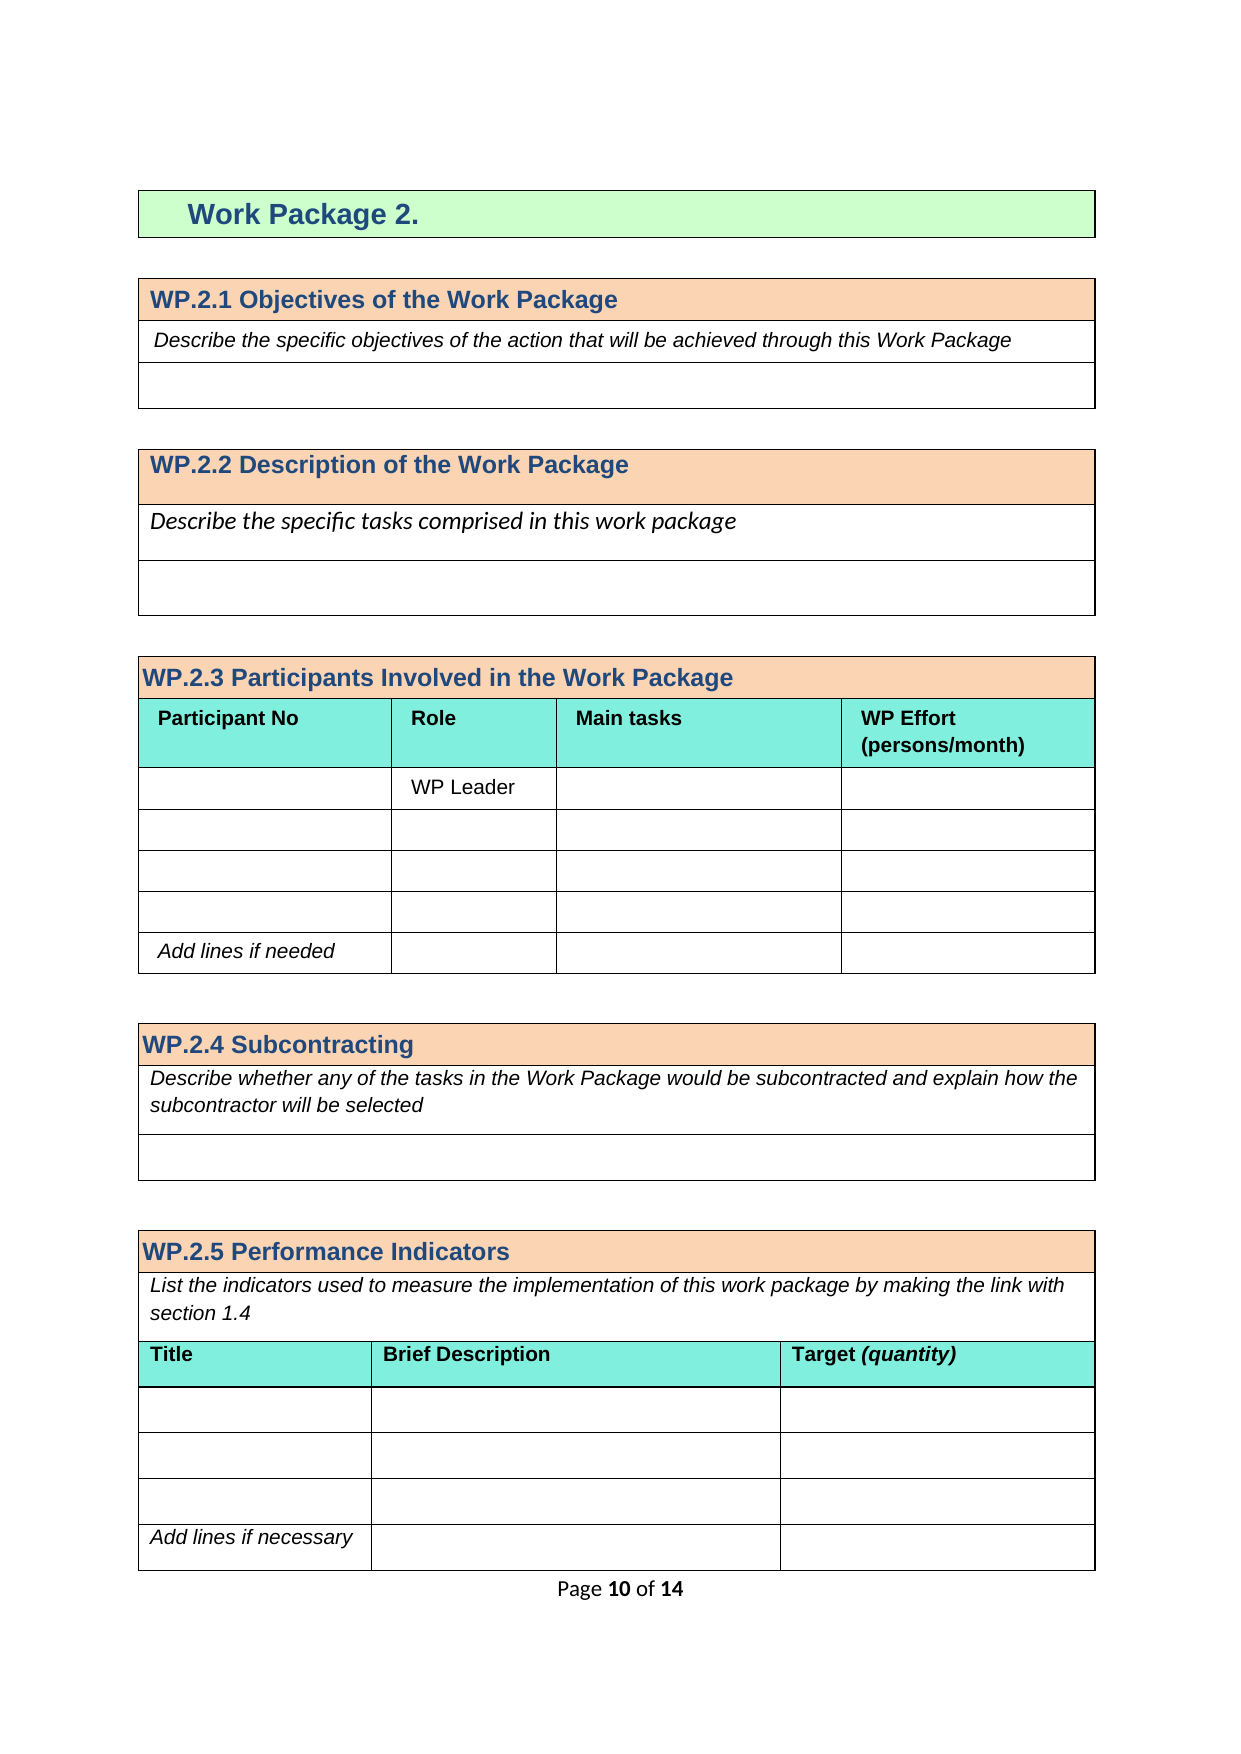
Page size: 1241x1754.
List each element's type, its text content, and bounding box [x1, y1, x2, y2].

table_cell [781, 1433, 1094, 1478]
table_cell [842, 892, 1094, 932]
table_cell [139, 1388, 371, 1432]
table_cell WP Effort (persons/month) [842, 699, 1094, 767]
table_header WP.2.2 Description of the Work Package [139, 450, 1094, 504]
table_cell [557, 768, 841, 808]
table_cell [557, 851, 841, 891]
table_cell [392, 933, 556, 973]
table_header WP.2.3 Participants Involved in the Work Package [139, 657, 1094, 698]
table_cell [139, 1433, 371, 1478]
table_cell [842, 768, 1094, 808]
table_cell [842, 810, 1094, 849]
table_cell [781, 1479, 1094, 1524]
table_cell Brief Description [372, 1342, 780, 1386]
table_cell Participant No [139, 699, 391, 767]
table_cell Main tasks [557, 699, 841, 767]
table_header WP.2.5 Performance Indicators [139, 1231, 1094, 1272]
table_cell [139, 810, 391, 849]
table_cell [139, 892, 391, 932]
table_cell [139, 1479, 371, 1524]
table_header WP.2.1 Objectives of the Work Package [139, 279, 1094, 320]
table_cell [139, 561, 1094, 615]
table_cell [372, 1433, 780, 1478]
table_cell [139, 768, 391, 808]
table_cell [392, 851, 556, 891]
table_cell [781, 1525, 1094, 1570]
table_cell [842, 851, 1094, 891]
table_cell [139, 363, 1094, 408]
table_header Work Package 2. [139, 191, 1094, 237]
table_cell Title [139, 1342, 371, 1386]
table_cell [139, 1135, 1094, 1180]
table_header WP.2.4 Subcontracting [139, 1024, 1094, 1065]
table_cell Add lines if needed [139, 933, 391, 973]
table_cell [392, 810, 556, 849]
table_cell Describe the specific objectives of the action that will be achieved through this Work Package [139, 321, 1094, 362]
table_cell [557, 933, 841, 973]
table_cell [372, 1388, 780, 1432]
table_cell WP Leader [392, 768, 556, 808]
table_cell List the indicators used to measure the implementation of this work package by making the link with section 1.4 [139, 1273, 1094, 1341]
table_cell [557, 810, 841, 849]
table_cell Describe the specific tasks comprised in this work package [139, 505, 1094, 560]
table_cell [557, 892, 841, 932]
table_cell Role [392, 699, 556, 767]
table_cell [372, 1525, 780, 1570]
table_cell [372, 1479, 780, 1524]
table_cell [781, 1388, 1094, 1432]
table_cell [139, 851, 391, 891]
table_cell Add lines if necessary [139, 1525, 371, 1570]
table_cell [392, 892, 556, 932]
table_cell [842, 933, 1094, 973]
table_cell Describe whether any of the tasks in the Work Package would be subcontracted and explain how the subcontractor will be selected [139, 1066, 1094, 1133]
table_cell Target (quantity) [781, 1342, 1094, 1386]
